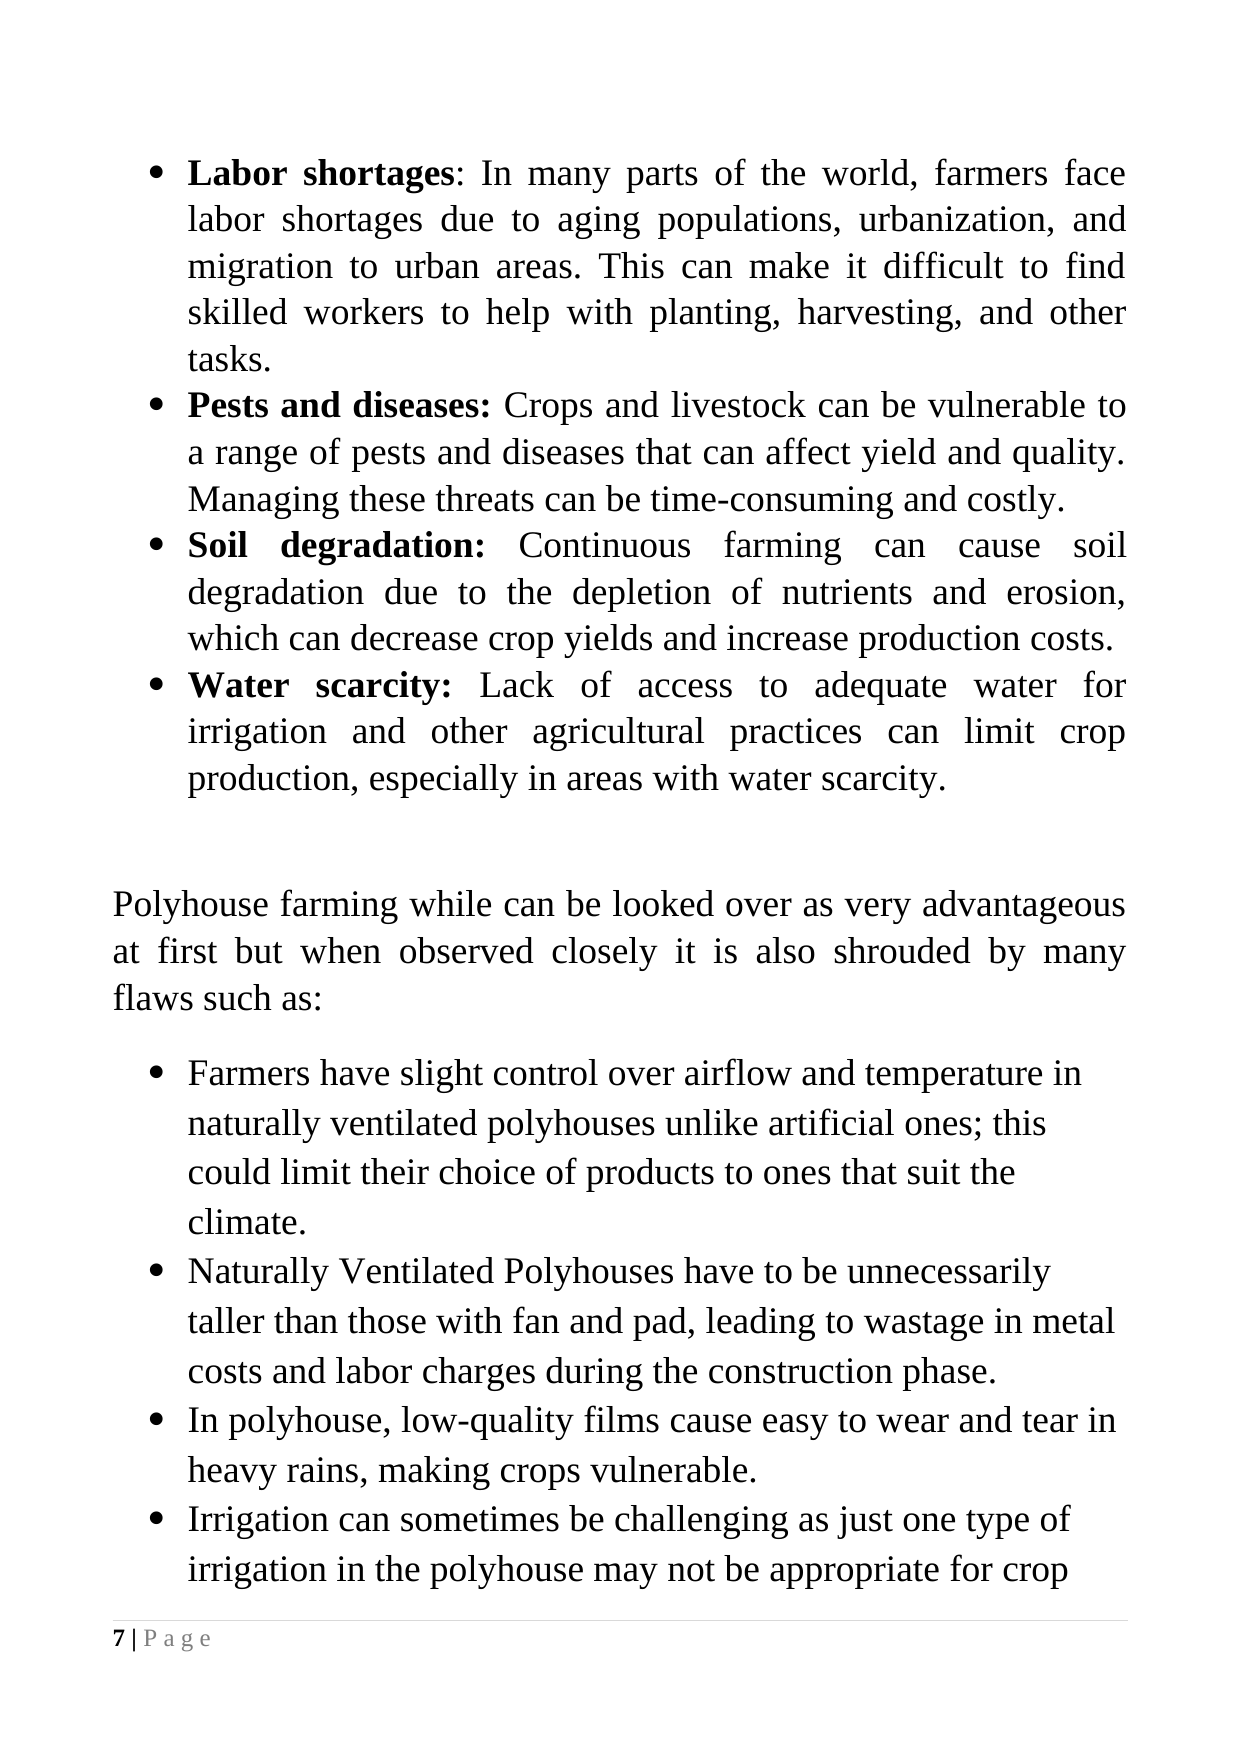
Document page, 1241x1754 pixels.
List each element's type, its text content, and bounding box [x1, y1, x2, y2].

list Soil degradation: Continuous farming can cause soil degradation due to the depletion of nutrients and erosion, which can decrease crop yields and increase production costs. [150, 522, 1128, 659]
list Farmers have slight control over airflow and temperature in naturally ventilated polyhouses unlike artificial ones; this could limit their choice of products to ones that suit the climate. [150, 1051, 1128, 1242]
list Water scarcity: Lack of access to adequate water for irrigation and other agricultural practices can limit crop production, especially in areas with water scarcity. [150, 662, 1128, 798]
list Pests and diseases: Crops and livestock can be vulnerable to a range of pests and diseases that can affect yield and quality. Managing these threats can be time-consuming and costly. [150, 383, 1128, 519]
list In polyhouse, low-quality films cause easy to wear and tear in heavy rains, making crops vulnerable. [150, 1398, 1128, 1490]
text Polyhouse farming while can be looked over as very advantageous at first but when observed closely it is also shrouded by many flaws such as: [112, 882, 1128, 1018]
list Labor shortages: In many parts of the world, farmers face labor shortages due to aging populations, urbanization, and migration to urban areas. This can make it difficult to find skilled workers to help with planting, harvesting, and other tasks. [150, 150, 1128, 379]
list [150, 1497, 1128, 1589]
list Naturally Ventilated Polyhouses have to be unnecessarily taller than those with fan and pad, leading to wastage in metal costs and labor charges during the construction phase. [150, 1249, 1128, 1391]
